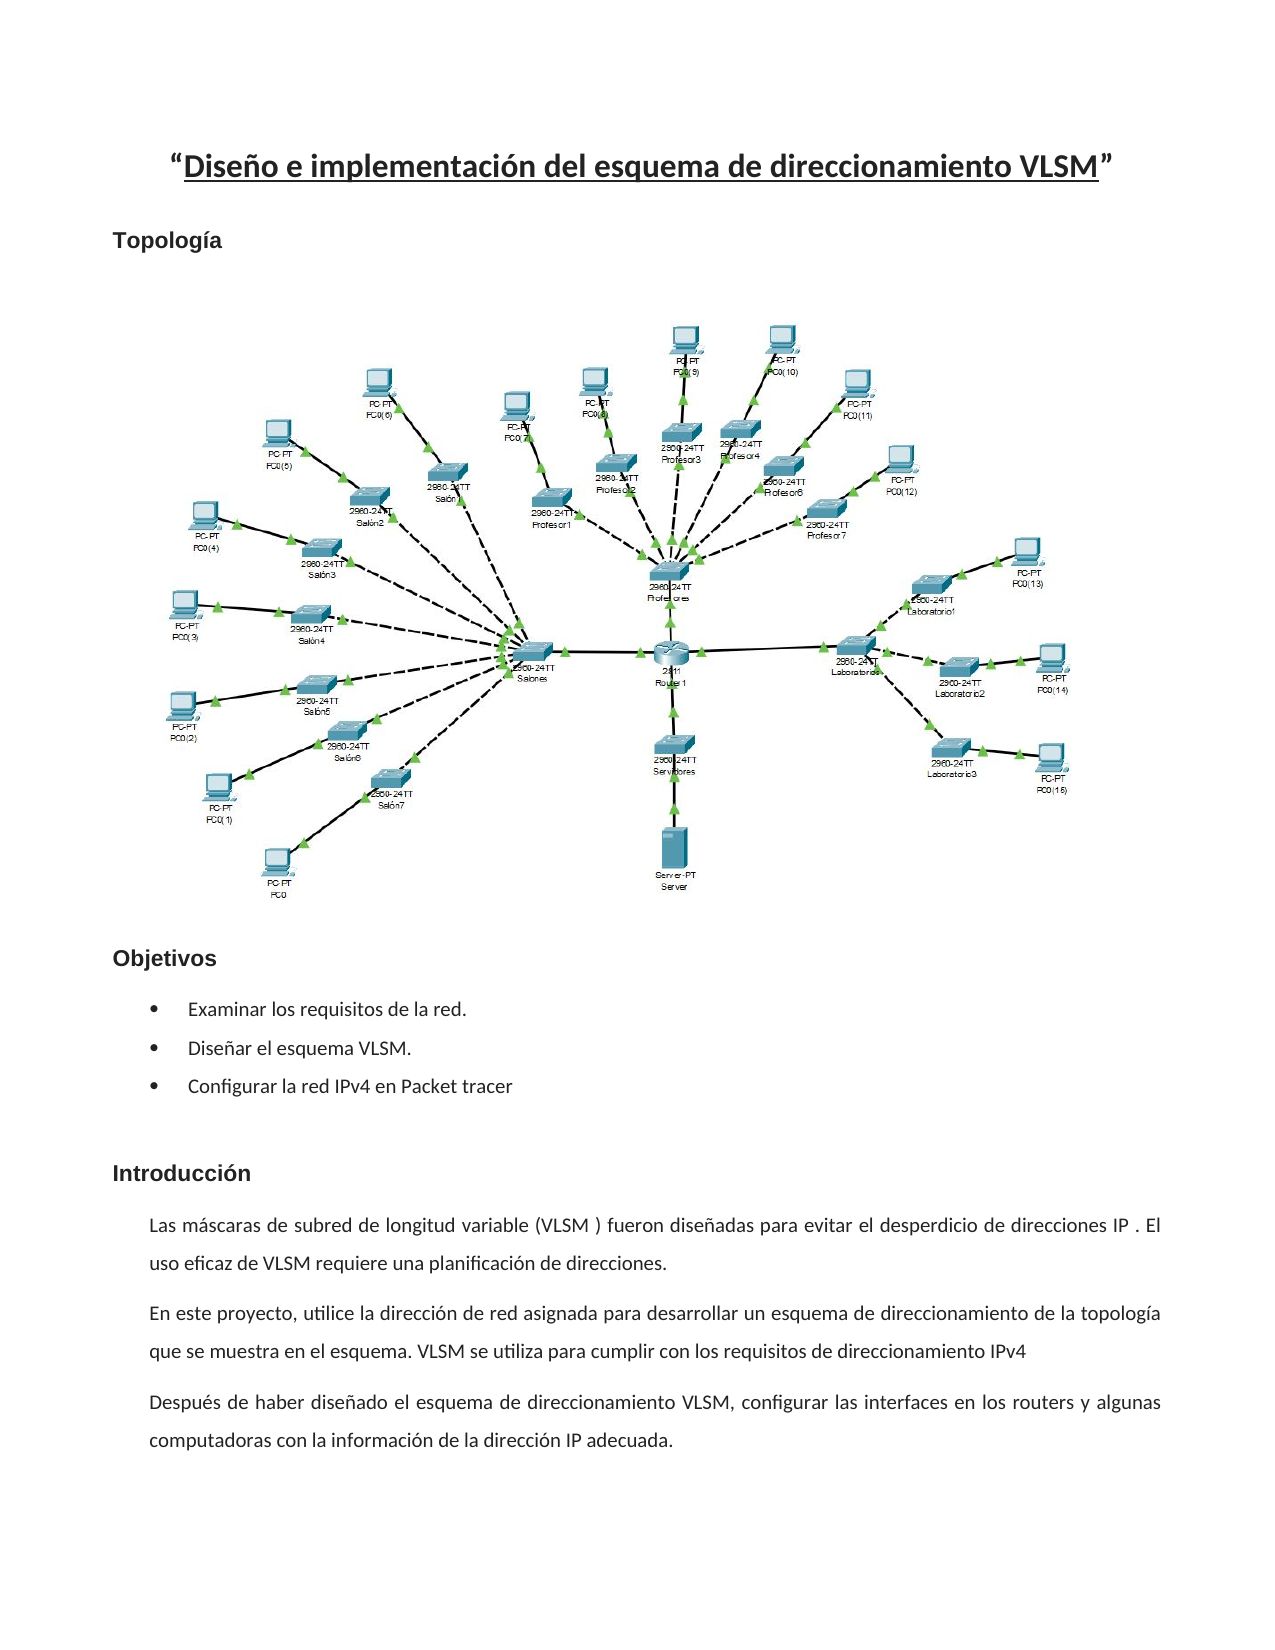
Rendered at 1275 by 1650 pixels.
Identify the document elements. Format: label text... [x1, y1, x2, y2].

text Después de haber diseñado el esquema de direccionamiento VLSM, configurar las interfaces en los routers y algunas computadoras con la información de la dirección IP adecuada. [149, 1389, 1162, 1453]
text Objetivos [112, 944, 1162, 971]
list Configurar la red IPv4 en Packet tracer [150, 1073, 1162, 1098]
text Topología [112, 227, 1162, 253]
text “Diseño e implementación del esquema de direccionamiento VLSM” [112, 145, 1162, 186]
list Examinar los requisitos de la red. [150, 997, 1162, 1022]
list Diseñar el esquema VLSM. [150, 1035, 1162, 1060]
text Las máscaras de subred de longitud variable (VLSM ) fueron diseñadas para evitar el desperdicio de direcciones IP . El uso eficaz de VLSM requiere una planificación de direcciones. [149, 1212, 1162, 1275]
text Introducción [112, 1160, 1162, 1186]
text En este proyecto, utilice la dirección de red asignada para desarrollar un esquema de direccionamiento de la topología que se muestra en el esquema. VLSM se utiliza para cumplir con los requisitos de direccionamiento IPv4 [149, 1301, 1162, 1364]
picture [113, 278, 1162, 926]
